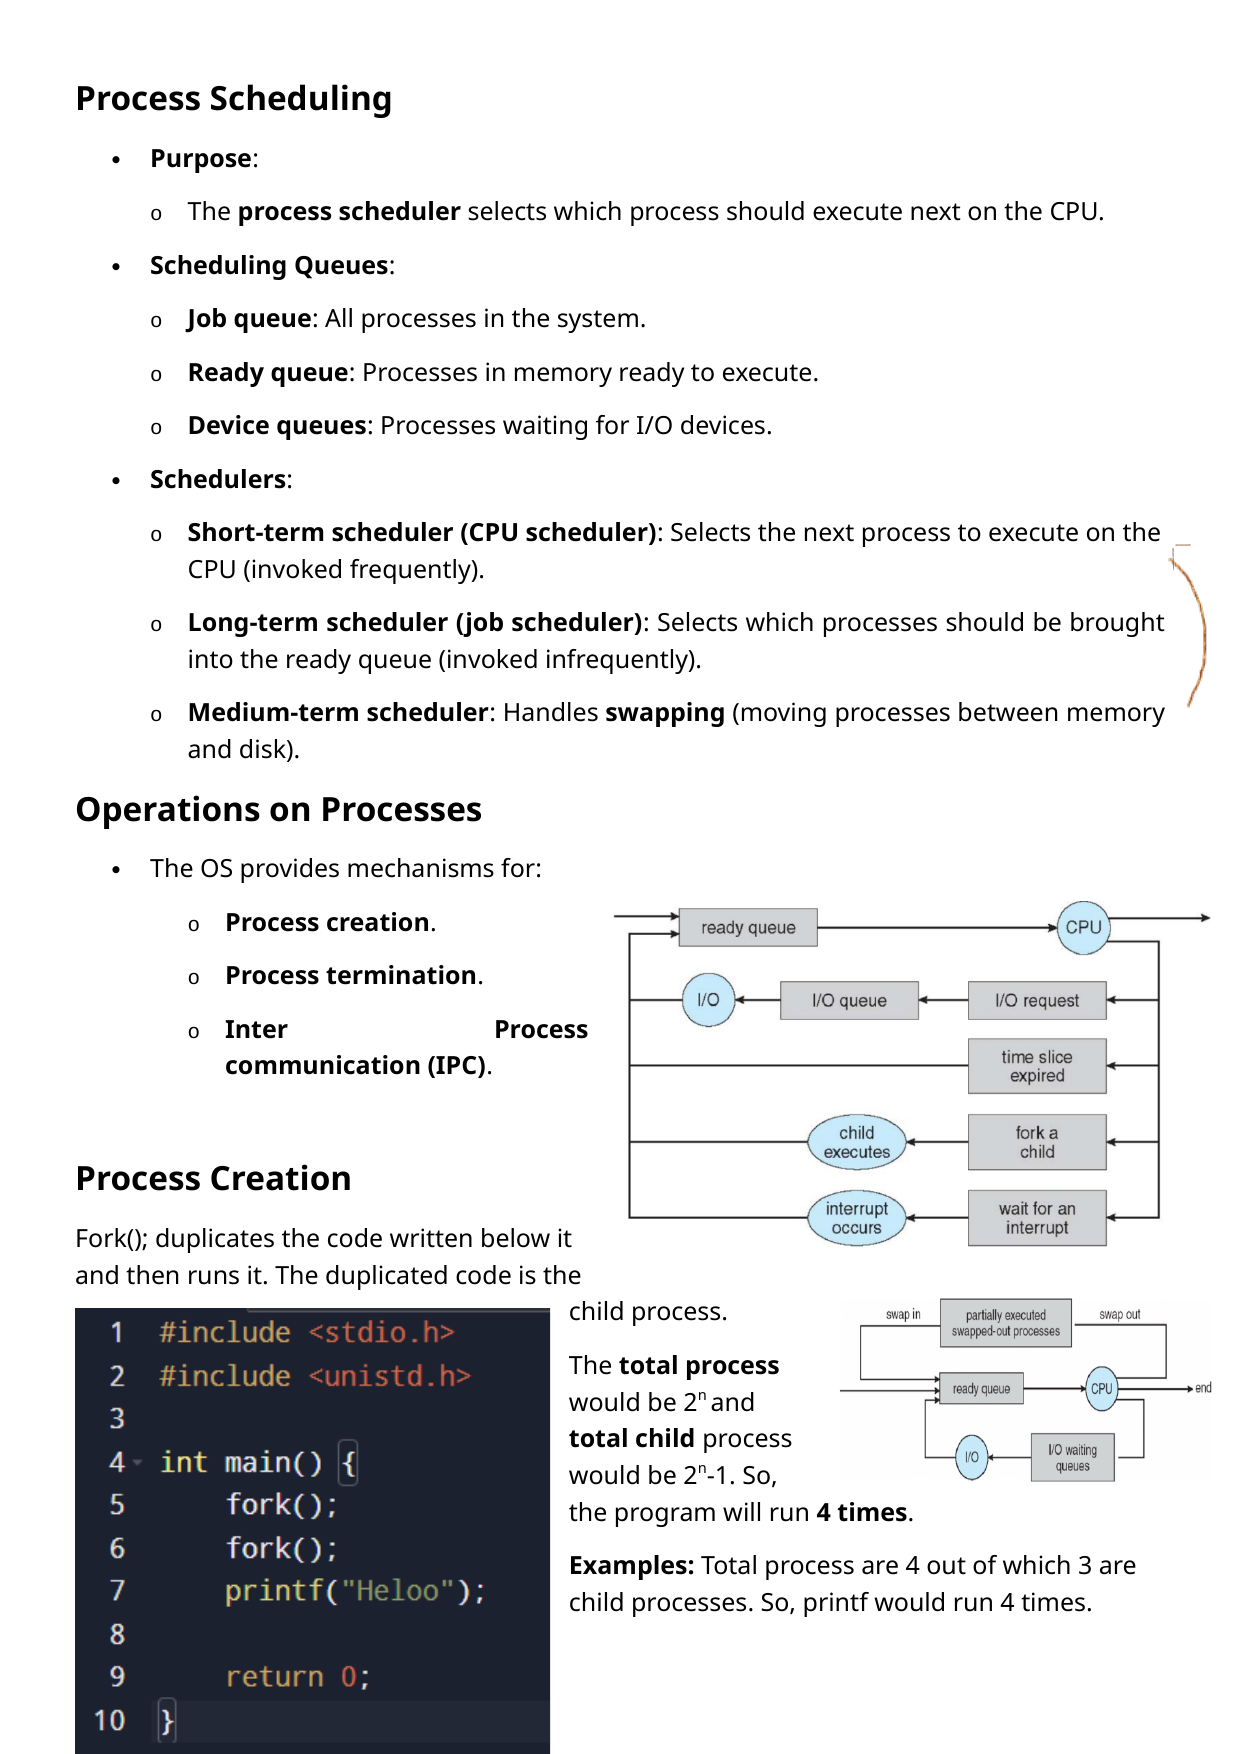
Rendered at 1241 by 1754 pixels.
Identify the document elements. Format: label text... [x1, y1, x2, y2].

list Process termination. [187, 958, 607, 992]
list Device queues: Processes waiting for I/O devices. [150, 408, 1165, 442]
list Inter Process communication (IPC). [187, 1011, 607, 1082]
text The total process would be 2n and total child process would be 2n-1. So, the program will run 4 times. [550, 1347, 1165, 1529]
list Short-term scheduler (CPU scheduler): Selects the next process to execute on the CPU (invoked frequently). [150, 515, 1165, 586]
picture [1165, 544, 1209, 712]
text Examples: Total process are 4 out of which 3 are child processes. So, printf would run 4 times. [550, 1548, 1165, 1619]
list Ready queue: Processes in memory ready to execute. [150, 354, 1165, 388]
list Medium-term scheduler: Handles swapping (moving processes between memory and disk). [150, 695, 1165, 766]
list Schedulers: [112, 461, 1165, 495]
picture [607, 901, 1224, 1264]
list The process scheduler selects which process should execute next on the CPU. [150, 194, 1165, 228]
text Operations on Processes [75, 785, 1165, 831]
text Fork(); duplicates the code written below it and then runs it. The duplicated code is the child process. [75, 1221, 1165, 1328]
picture [837, 1284, 1222, 1492]
text Process Scheduling [75, 75, 1165, 120]
list Purpose: [112, 141, 1165, 175]
text Process Creation [75, 1155, 607, 1200]
picture [75, 1308, 550, 1754]
list Long-term scheduler (job scheduler): Selects which processes should be brought into the ready queue (invoked infrequently). [150, 605, 1165, 676]
list Process creation. [187, 904, 607, 938]
list Scheduling Queues: [112, 247, 1165, 282]
list The OS provides mechanisms for: [112, 851, 1165, 885]
list Job queue: All processes in the system. [150, 301, 1165, 335]
